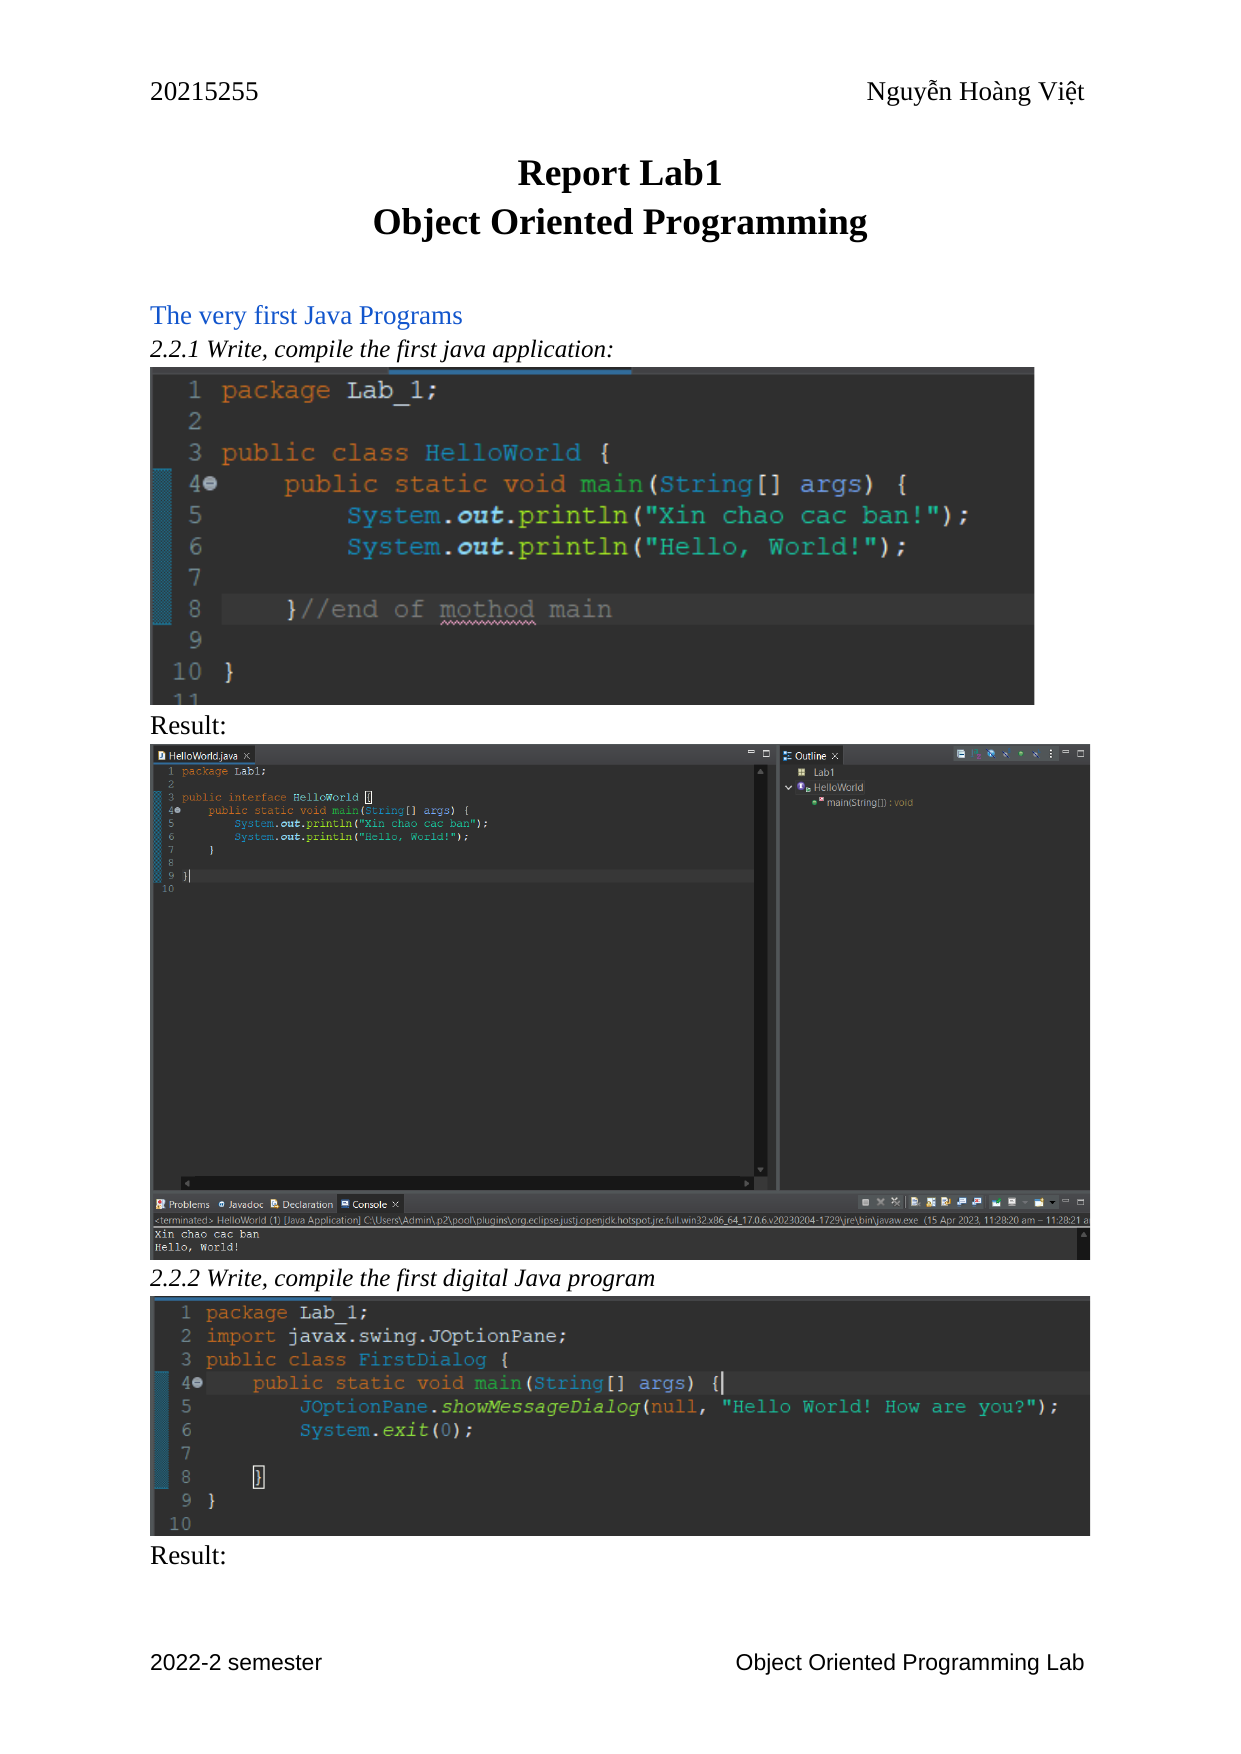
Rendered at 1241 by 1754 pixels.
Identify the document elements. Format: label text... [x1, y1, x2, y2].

picture [150, 1296, 1091, 1536]
text The very first Java Programs [150, 299, 1090, 330]
picture [150, 744, 1091, 1260]
text Result: [150, 1539, 1090, 1571]
text Object Oriented Programming [150, 199, 1090, 243]
text 2.2.2 Write, compile the first digital Java program [150, 1263, 1090, 1292]
text 2.2.1 Write, compile the first java application: [150, 334, 1090, 363]
text Result: [150, 709, 1090, 740]
picture [150, 367, 1035, 705]
text Report Lab1 [150, 150, 1090, 193]
